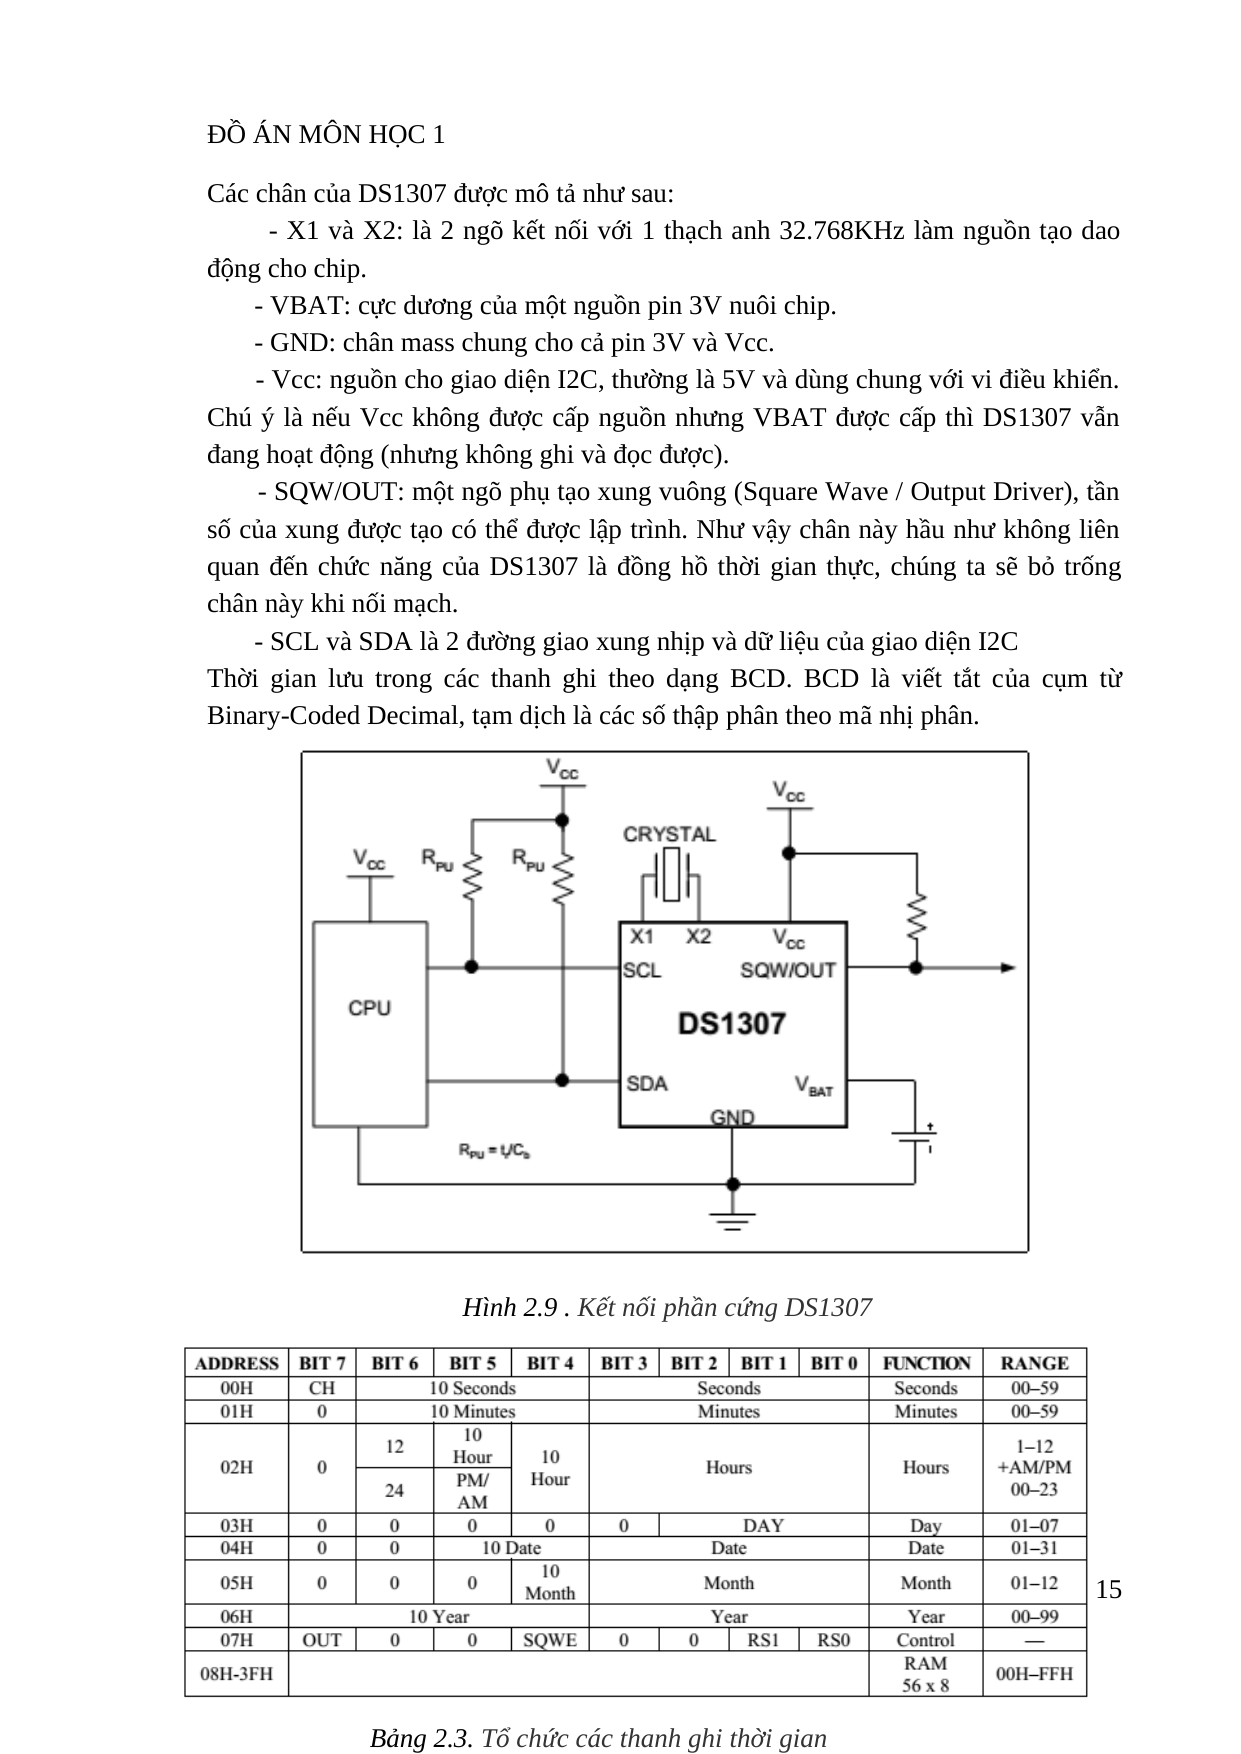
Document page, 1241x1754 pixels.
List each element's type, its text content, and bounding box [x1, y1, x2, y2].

text - SCL và SDA là 2 đường giao xung nhịp và dữ liệu của giao diện I2C [207, 625, 1122, 656]
text - X1 và X2: là 2 ngõ kết nối với 1 thạch anh 32.768KHz làm nguồn tạo dao động cho chip. [207, 214, 1122, 283]
text - GND: chân mass chung cho cả pin 3V và Vcc. [207, 326, 1122, 357]
picture [178, 1345, 1094, 1701]
picture [286, 736, 1043, 1265]
text - VBAT: cực dương của một nguồn pin 3V nuôi chip. [207, 289, 1122, 320]
text - SQW/OUT: một ngõ phụ tạo xung vuông (Square Wave / Output Driver), tần số của xung được tạo có thể được lập trình. Như vậy chân này hầu như không liên quan đến chức năng của DS1307 là đồng hồ thời gian thực, chúng ta sẽ bỏ trống chân này khi nối mạch. [207, 476, 1122, 618]
text Các chân của DS1307 được mô tả như sau: [207, 177, 1122, 208]
text Thời gian lưu trong các thanh ghi theo dạng BCD. BCD là viết tắt của cụm từ Binary-Coded Decimal, tạm dịch là các số thập phân theo mã nhị phân. [207, 662, 1122, 730]
text - Vcc: nguồn cho giao diện I2C, thường là 5V và dùng chung với vi điều khiển. Chú ý là nếu Vcc không được cấp nguồn nhưng VBAT được cấp thì DS1307 vẫn đang hoạt động (nhưng không ghi và đọc được). [207, 364, 1122, 469]
